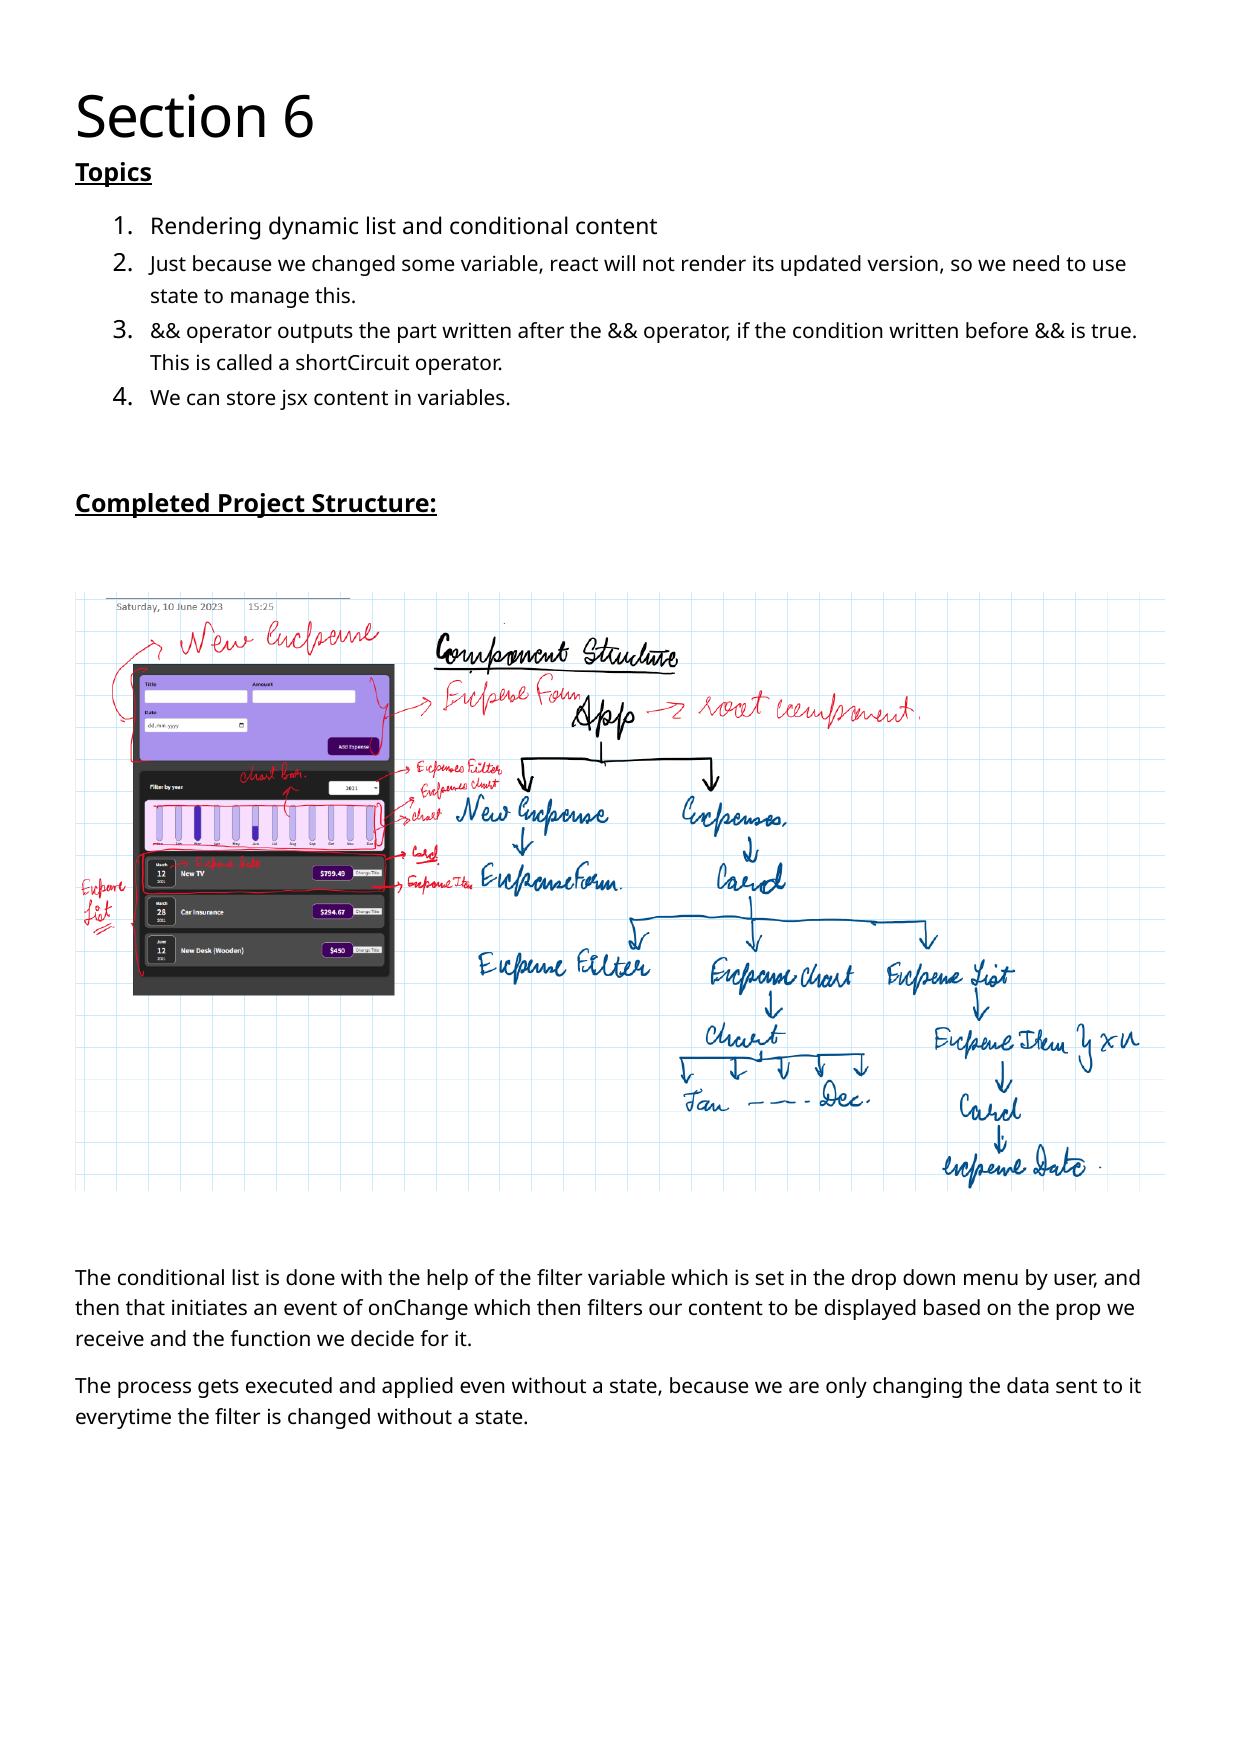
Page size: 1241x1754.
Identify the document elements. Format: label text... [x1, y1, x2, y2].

picture [75, 592, 1166, 1191]
title Section 6 [75, 75, 1165, 154]
list Rendering dynamic list and conditional content [112, 208, 1165, 242]
list We can store jsx content in variables. [112, 378, 1165, 412]
text Completed Project Structure: [75, 485, 1165, 519]
text The process gets executed and applied even without a state, because we are only changing the data sent to it everytime the filter is changed without a state. [75, 1371, 1165, 1430]
list && operator outputs the part written after the && operator, if the condition written before && is true. This is called a shortCircuit operator. [112, 312, 1165, 376]
text Topics [75, 154, 1165, 188]
list Just because we changed some variable, react will not render its updated version, so we need to use state to manage this. [112, 245, 1165, 309]
text The conditional list is done with the help of the filter variable which is set in the drop down menu by user, and then that initiates an event of onChange which then filters our content to be displayed based on the prop we receive and the function we decide for it. [75, 1263, 1165, 1352]
